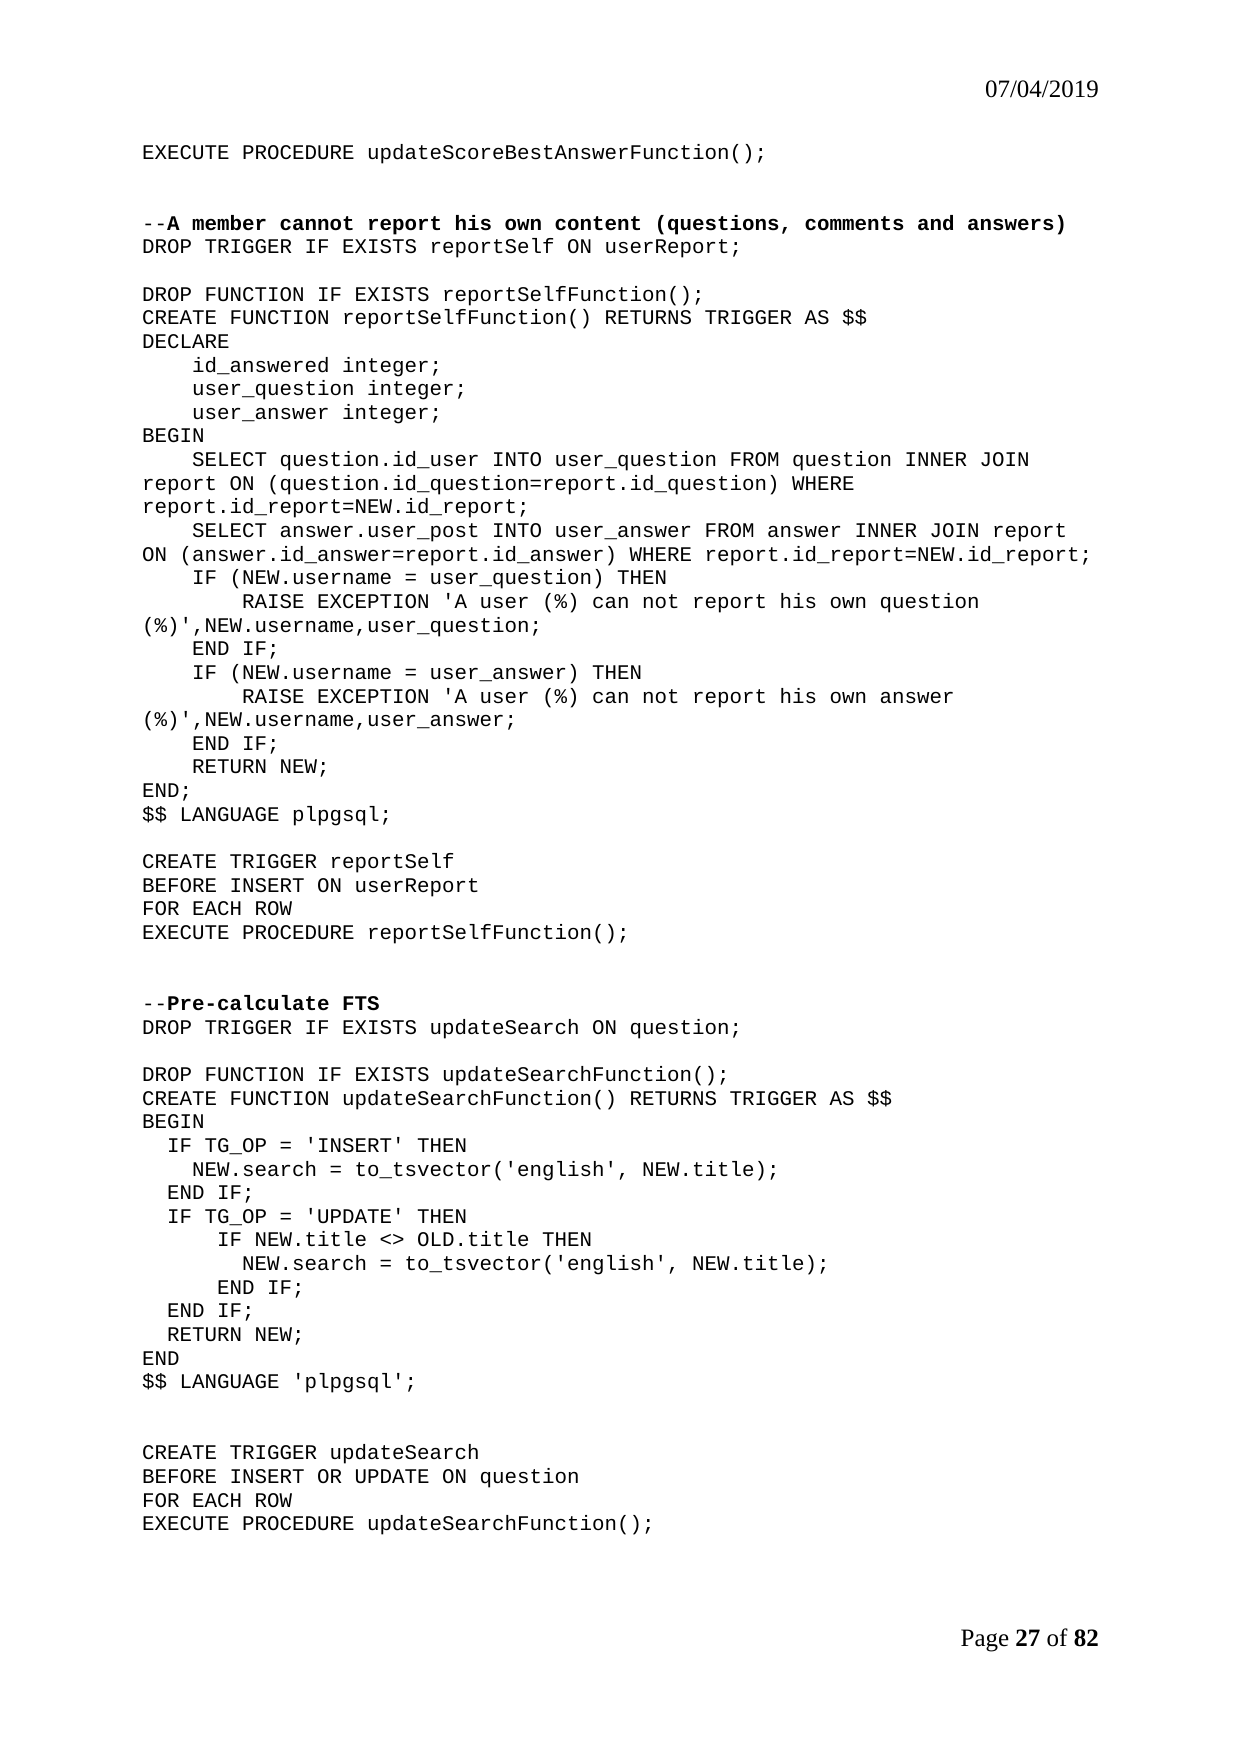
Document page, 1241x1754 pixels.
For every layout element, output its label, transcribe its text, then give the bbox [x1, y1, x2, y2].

text FOR EACH ROW [142, 1489, 1098, 1513]
text IF (NEW.username = user_answer) THEN [142, 662, 1098, 686]
text id_answered integer; [142, 354, 1098, 378]
text NEW.search = to_tsvector('english', NEW.title); [142, 1158, 1098, 1182]
text EXECUTE PROCEDURE updateSearchFunction(); [142, 1513, 1098, 1537]
text DROP TRIGGER IF EXISTS reportSelf ON userReport; [142, 236, 1098, 260]
text END IF; [142, 1300, 1098, 1324]
text END IF; [142, 638, 1098, 662]
text BEGIN [142, 1111, 1098, 1135]
text DROP FUNCTION IF EXISTS reportSelfFunction(); [142, 284, 1098, 307]
text CREATE FUNCTION reportSelfFunction() RETURNS TRIGGER AS $$ [142, 307, 1098, 331]
text IF NEW.title <> OLD.title THEN [142, 1229, 1098, 1253]
text SELECT question.id_user INTO user_question FROM question INNER JOIN report ON (question.id_question=report.id_question) WHERE report.id_report=NEW.id_report; [142, 449, 1098, 520]
text CREATE FUNCTION updateSearchFunction() RETURNS TRIGGER AS $$ [142, 1088, 1098, 1111]
text BEGIN [142, 426, 1098, 449]
text $$ LANGUAGE 'plpgsql'; [142, 1371, 1098, 1395]
text RAISE EXCEPTION 'A user (%) can not report his own question (%)',NEW.username,user_question; [142, 591, 1098, 638]
text FOR EACH ROW [142, 898, 1098, 922]
text SELECT answer.user_post INTO user_answer FROM answer INNER JOIN report ON (answer.id_answer=report.id_answer) WHERE report.id_report=NEW.id_report; [142, 520, 1098, 567]
text user_answer integer; [142, 402, 1098, 426]
text END IF; [142, 1277, 1098, 1300]
text --A member cannot report his own content (questions, comments and answers) [142, 213, 1098, 236]
text END [142, 1348, 1098, 1371]
text BEFORE INSERT ON userReport [142, 875, 1098, 898]
text DROP TRIGGER IF EXISTS updateSearch ON question; [142, 1017, 1098, 1040]
text RETURN NEW; [142, 757, 1098, 780]
text END IF; [142, 1182, 1098, 1206]
text END; [142, 780, 1098, 804]
text DROP FUNCTION IF EXISTS updateSearchFunction(); [142, 1064, 1098, 1088]
text IF TG_OP = 'INSERT' THEN [142, 1135, 1098, 1158]
text NEW.search = to_tsvector('english', NEW.title); [142, 1253, 1098, 1277]
text DECLARE [142, 331, 1098, 354]
text RAISE EXCEPTION 'A user (%) can not report his own answer (%)',NEW.username,user_answer; [142, 686, 1098, 733]
text IF (NEW.username = user_question) THEN [142, 567, 1098, 591]
text RETURN NEW; [142, 1324, 1098, 1348]
text CREATE TRIGGER reportSelf [142, 851, 1098, 875]
text CREATE TRIGGER updateSearch [142, 1442, 1098, 1466]
text BEFORE INSERT OR UPDATE ON question [142, 1466, 1098, 1489]
text END IF; [142, 733, 1098, 757]
text IF TG_OP = 'UPDATE' THEN [142, 1206, 1098, 1229]
text --Pre-calculate FTS [142, 993, 1098, 1017]
text user_question integer; [142, 378, 1098, 402]
text EXECUTE PROCEDURE reportSelfFunction(); [142, 922, 1098, 946]
text EXECUTE PROCEDURE updateScoreBestAnswerFunction(); [142, 142, 1098, 165]
text $$ LANGUAGE plpgsql; [142, 804, 1098, 827]
